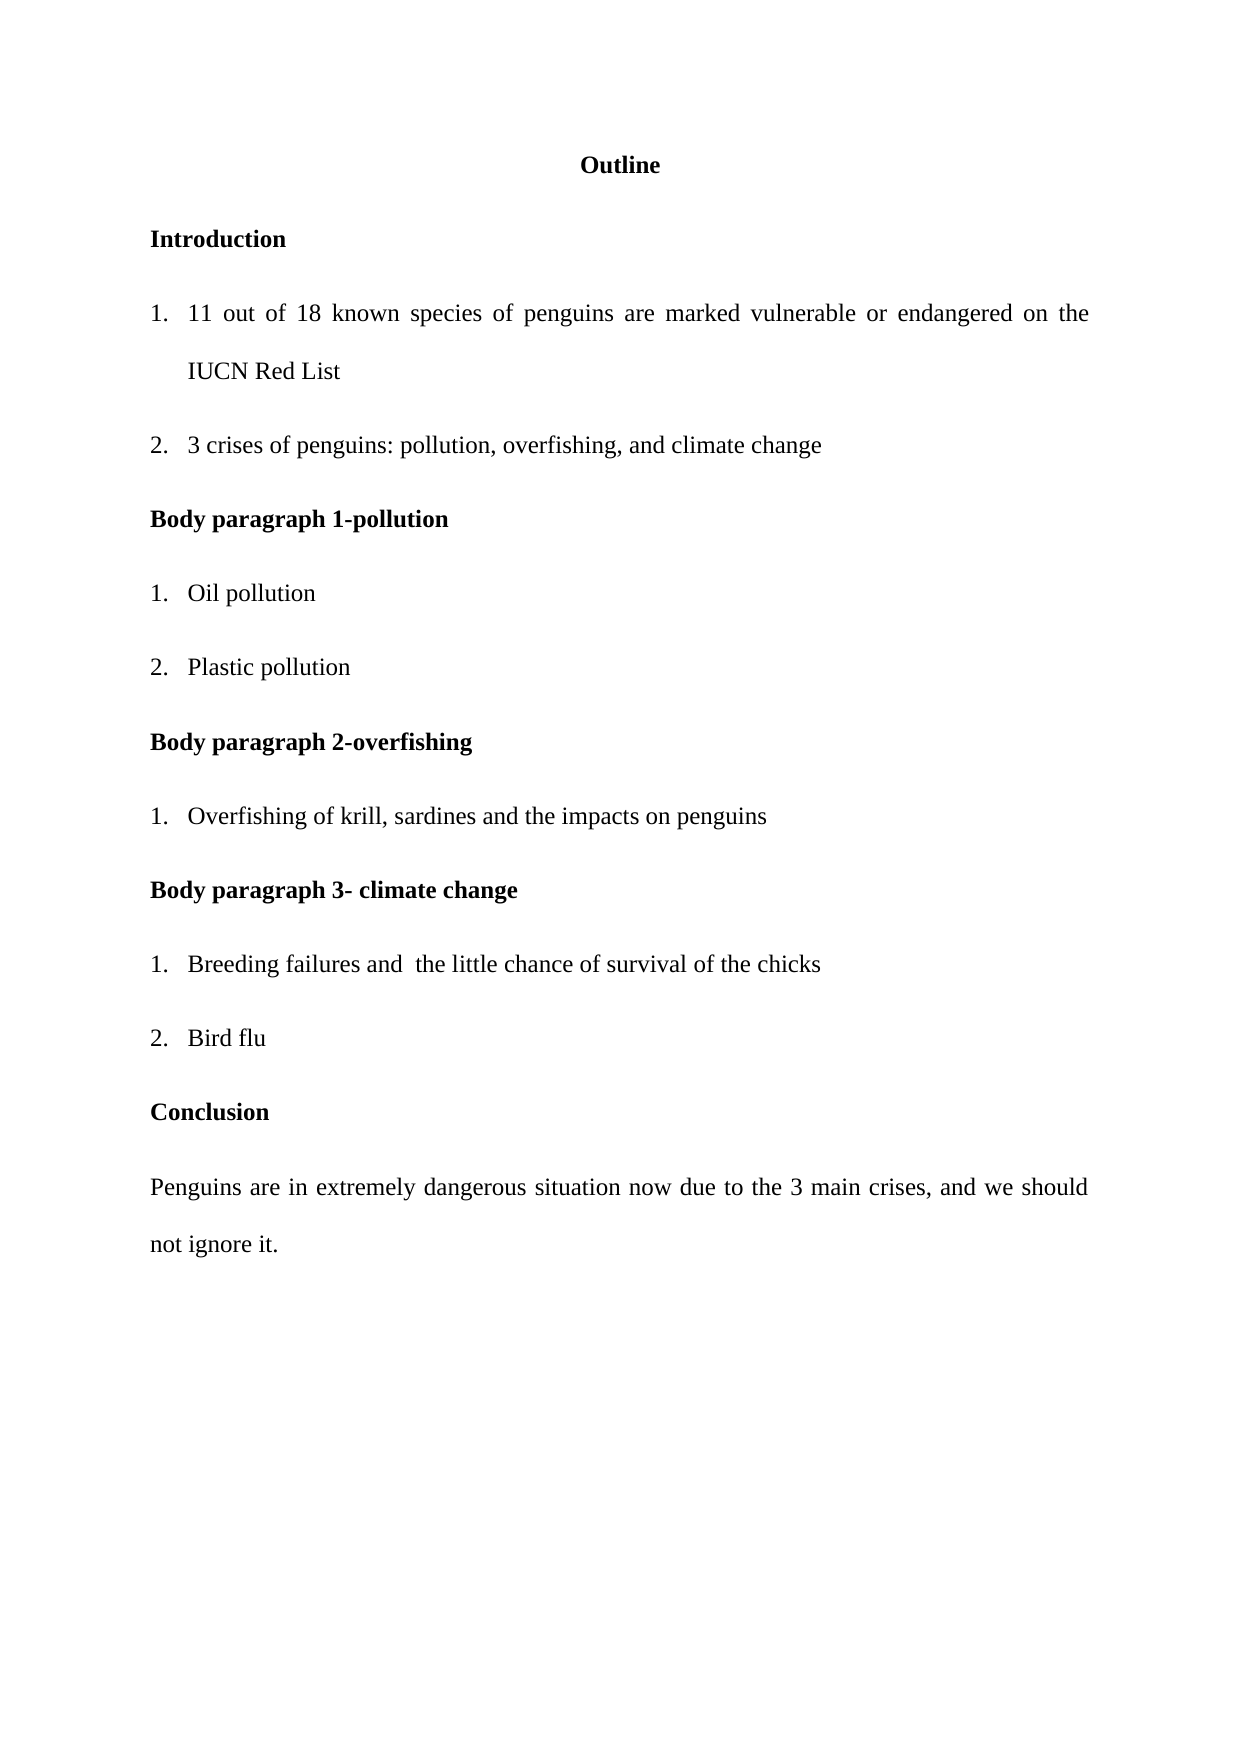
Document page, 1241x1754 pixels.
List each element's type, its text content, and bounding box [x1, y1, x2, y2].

list Breeding failures and the little chance of survival of the chicks [150, 949, 1090, 978]
text Introduction [150, 224, 1090, 253]
list Oil pollution [150, 578, 1090, 607]
text Conclusion [150, 1097, 1090, 1126]
list 11 out of 18 known species of penguins are marked vulnerable or endangered on the IUCN Red List [150, 298, 1090, 384]
text Outline [150, 150, 1090, 179]
text Penguins are in extremely dangerous situation now due to the 3 main crises, and we should not ignore it. [150, 1172, 1090, 1258]
text Body paragraph 3- climate change [150, 875, 1090, 904]
text Body paragraph 1-pollution [150, 504, 1090, 533]
text Body paragraph 2-overfishing [150, 727, 1090, 755]
list Overfishing of krill, sardines and the impacts on penguins [150, 801, 1090, 829]
list 3 crises of penguins: pollution, overfishing, and climate change [150, 430, 1090, 459]
list Plastic pollution [150, 652, 1090, 681]
list Bird flu [150, 1023, 1090, 1052]
